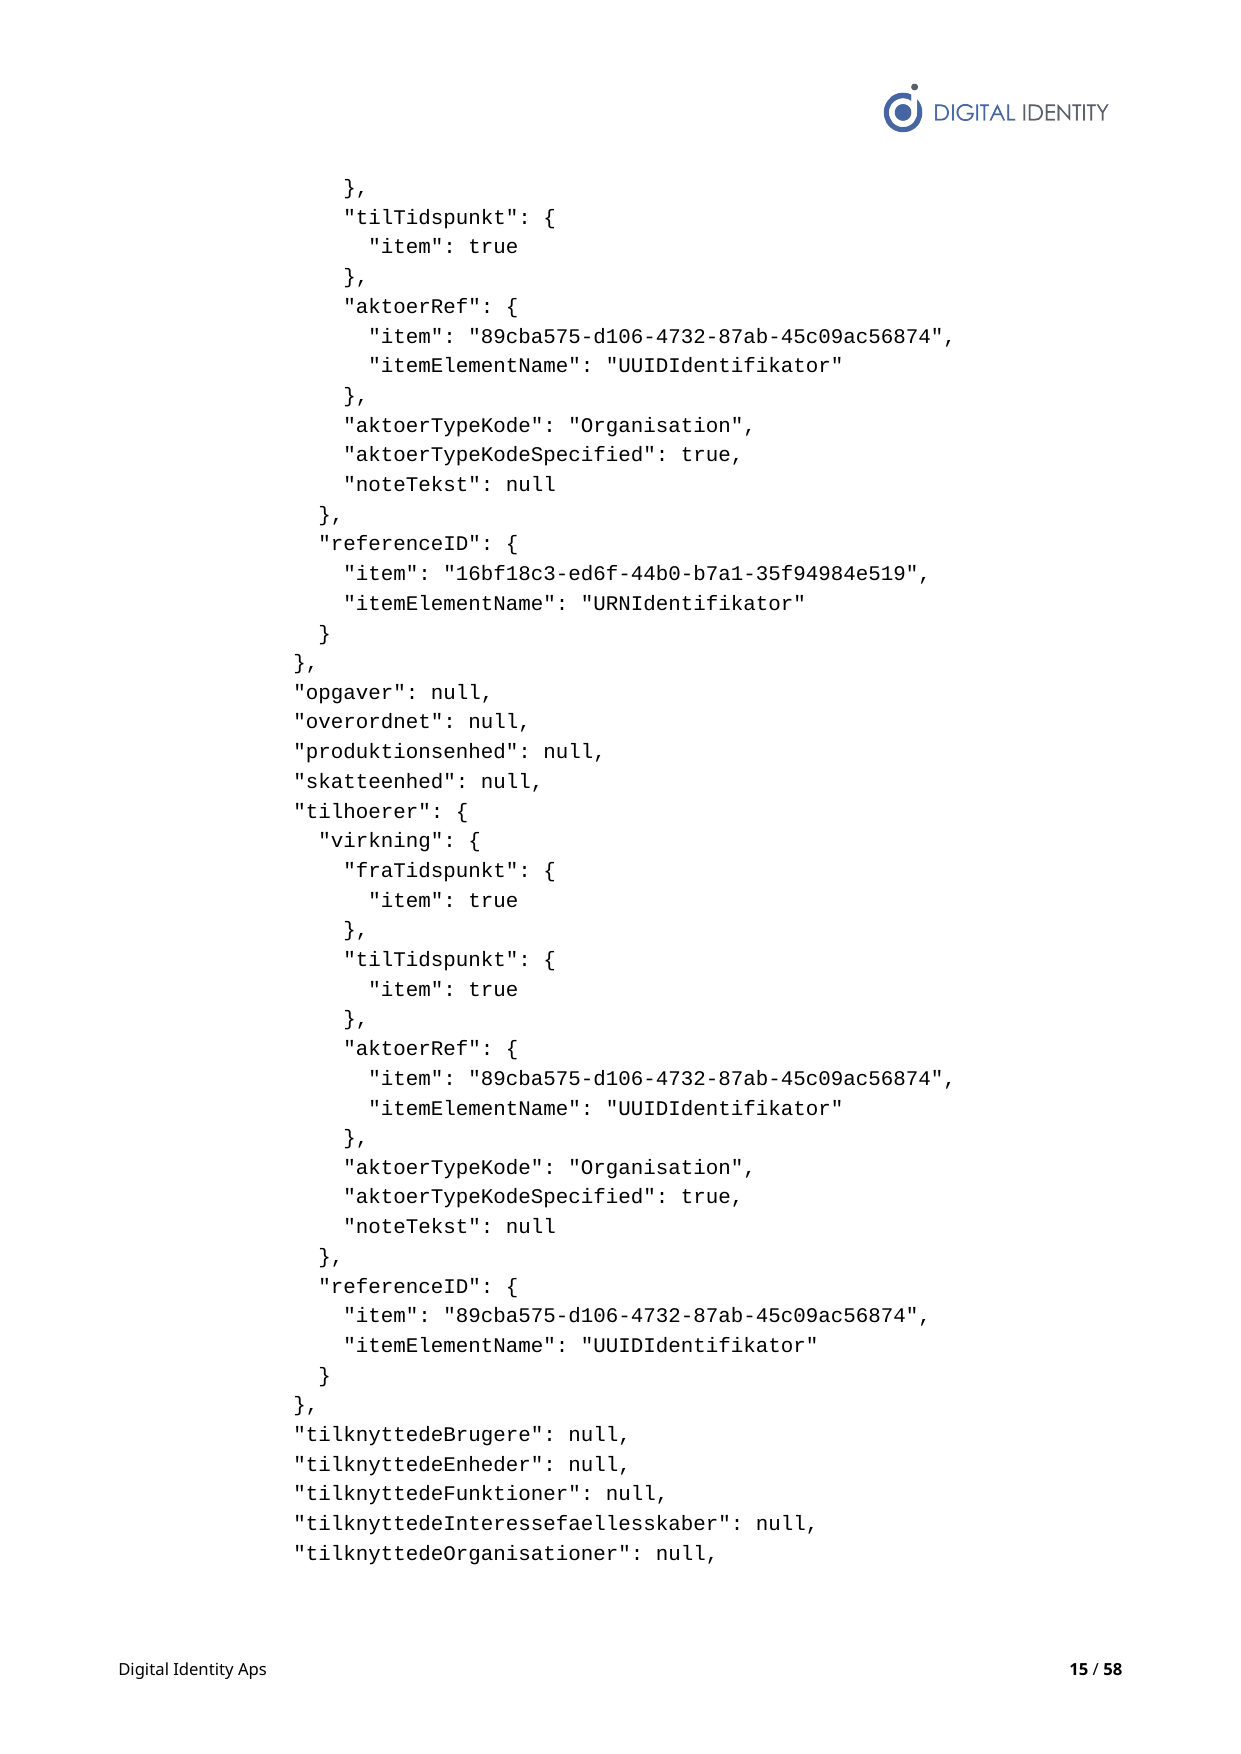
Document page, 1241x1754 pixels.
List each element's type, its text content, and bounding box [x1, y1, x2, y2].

text "noteTekst": null [118, 474, 1122, 498]
text "itemElementName": "UUIDIdentifikator" [118, 1335, 1122, 1359]
text "produktionsenhed": null, [118, 741, 1122, 765]
text "item": true [118, 979, 1122, 1002]
text "itemElementName": "UUIDIdentifikator" [118, 1097, 1122, 1121]
text "item": true [118, 890, 1122, 913]
text "item": true [118, 237, 1122, 260]
text "aktoerRef": { [118, 296, 1122, 319]
text "itemElementName": "URNIdentifikator" [118, 593, 1122, 616]
text }, [118, 1246, 1122, 1269]
text }, [118, 266, 1122, 290]
text "item": "16bf18c3-ed6f-44b0-b7a1-35f94984e519", [118, 563, 1122, 587]
text "referenceID": { [118, 533, 1122, 557]
text "aktoerRef": { [118, 1038, 1122, 1062]
text }, [118, 919, 1122, 943]
text "opgaver": null, [118, 682, 1122, 706]
text "tilhoerer": { [118, 801, 1122, 824]
text }, [118, 1394, 1122, 1418]
text "item": "89cba575-d106-4732-87ab-45c09ac56874", [118, 1068, 1122, 1091]
text "aktoerTypeKodeSpecified": true, [118, 1187, 1122, 1210]
text "item": "89cba575-d106-4732-87ab-45c09ac56874", [118, 1305, 1122, 1329]
text }, [118, 1127, 1122, 1151]
text "aktoerTypeKode": "Organisation", [118, 415, 1122, 438]
text "tilTidspunkt": { [118, 949, 1122, 973]
text "tilknyttedeBrugere": null, [118, 1424, 1122, 1448]
text }, [118, 177, 1122, 201]
text "noteTekst": null [118, 1216, 1122, 1240]
text } [118, 622, 1122, 646]
text "aktoerTypeKode": "Organisation", [118, 1157, 1122, 1181]
text "tilknyttedeOrganisationer": null, [118, 1543, 1122, 1566]
text "aktoerTypeKodeSpecified": true, [118, 444, 1122, 468]
text "tilknyttedeEnheder": null, [118, 1454, 1122, 1477]
text "tilknyttedeFunktioner": null, [118, 1483, 1122, 1507]
picture [864, 73, 1123, 145]
text }, [118, 504, 1122, 527]
text "itemElementName": "UUIDIdentifikator" [118, 355, 1122, 379]
text }, [118, 652, 1122, 676]
text "tilknyttedeInteressefaellesskaber": null, [118, 1513, 1122, 1537]
text "tilTidspunkt": { [118, 207, 1122, 231]
text }, [118, 1008, 1122, 1032]
text "referenceID": { [118, 1276, 1122, 1299]
text "overordnet": null, [118, 712, 1122, 735]
text "skatteenhed": null, [118, 771, 1122, 794]
text "fraTidspunkt": { [118, 860, 1122, 884]
text "item": "89cba575-d106-4732-87ab-45c09ac56874", [118, 326, 1122, 349]
text "virkning": { [118, 830, 1122, 854]
text } [118, 1365, 1122, 1388]
text }, [118, 385, 1122, 409]
